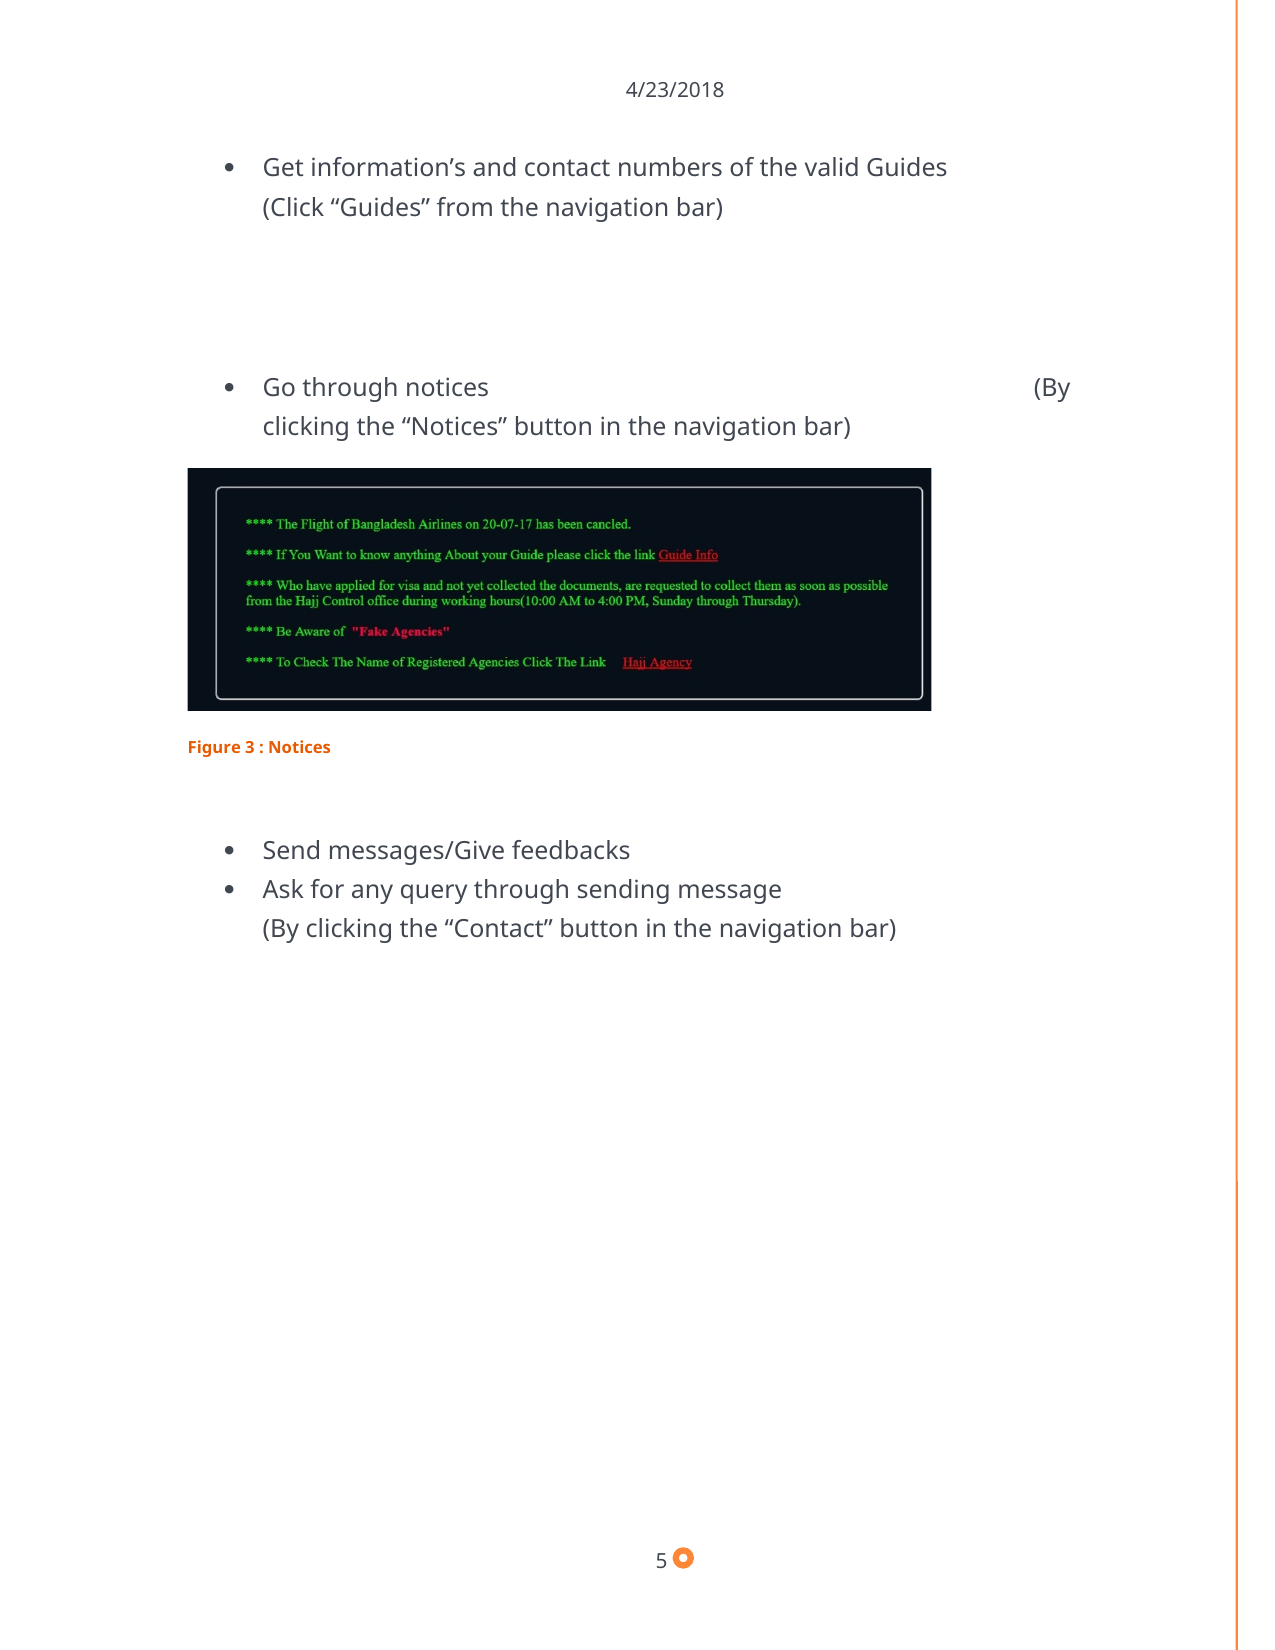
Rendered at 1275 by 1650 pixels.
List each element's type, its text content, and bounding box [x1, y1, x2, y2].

picture [187, 468, 932, 711]
list Ask for any query through sending message [225, 872, 1087, 906]
list Go through notices (By clicking the “Notices” button in the navigation bar) [225, 369, 1087, 442]
list (Click “Guides” from the navigation bar) [262, 189, 1087, 223]
list Send messages/Give feedbacks [225, 832, 1087, 866]
list Get information’s and contact numbers of the valid Guides [225, 150, 1087, 184]
list (By clicking the “Contact” button in the navigation bar) [262, 911, 1087, 945]
text Figure 3 : Notices [187, 735, 1087, 758]
